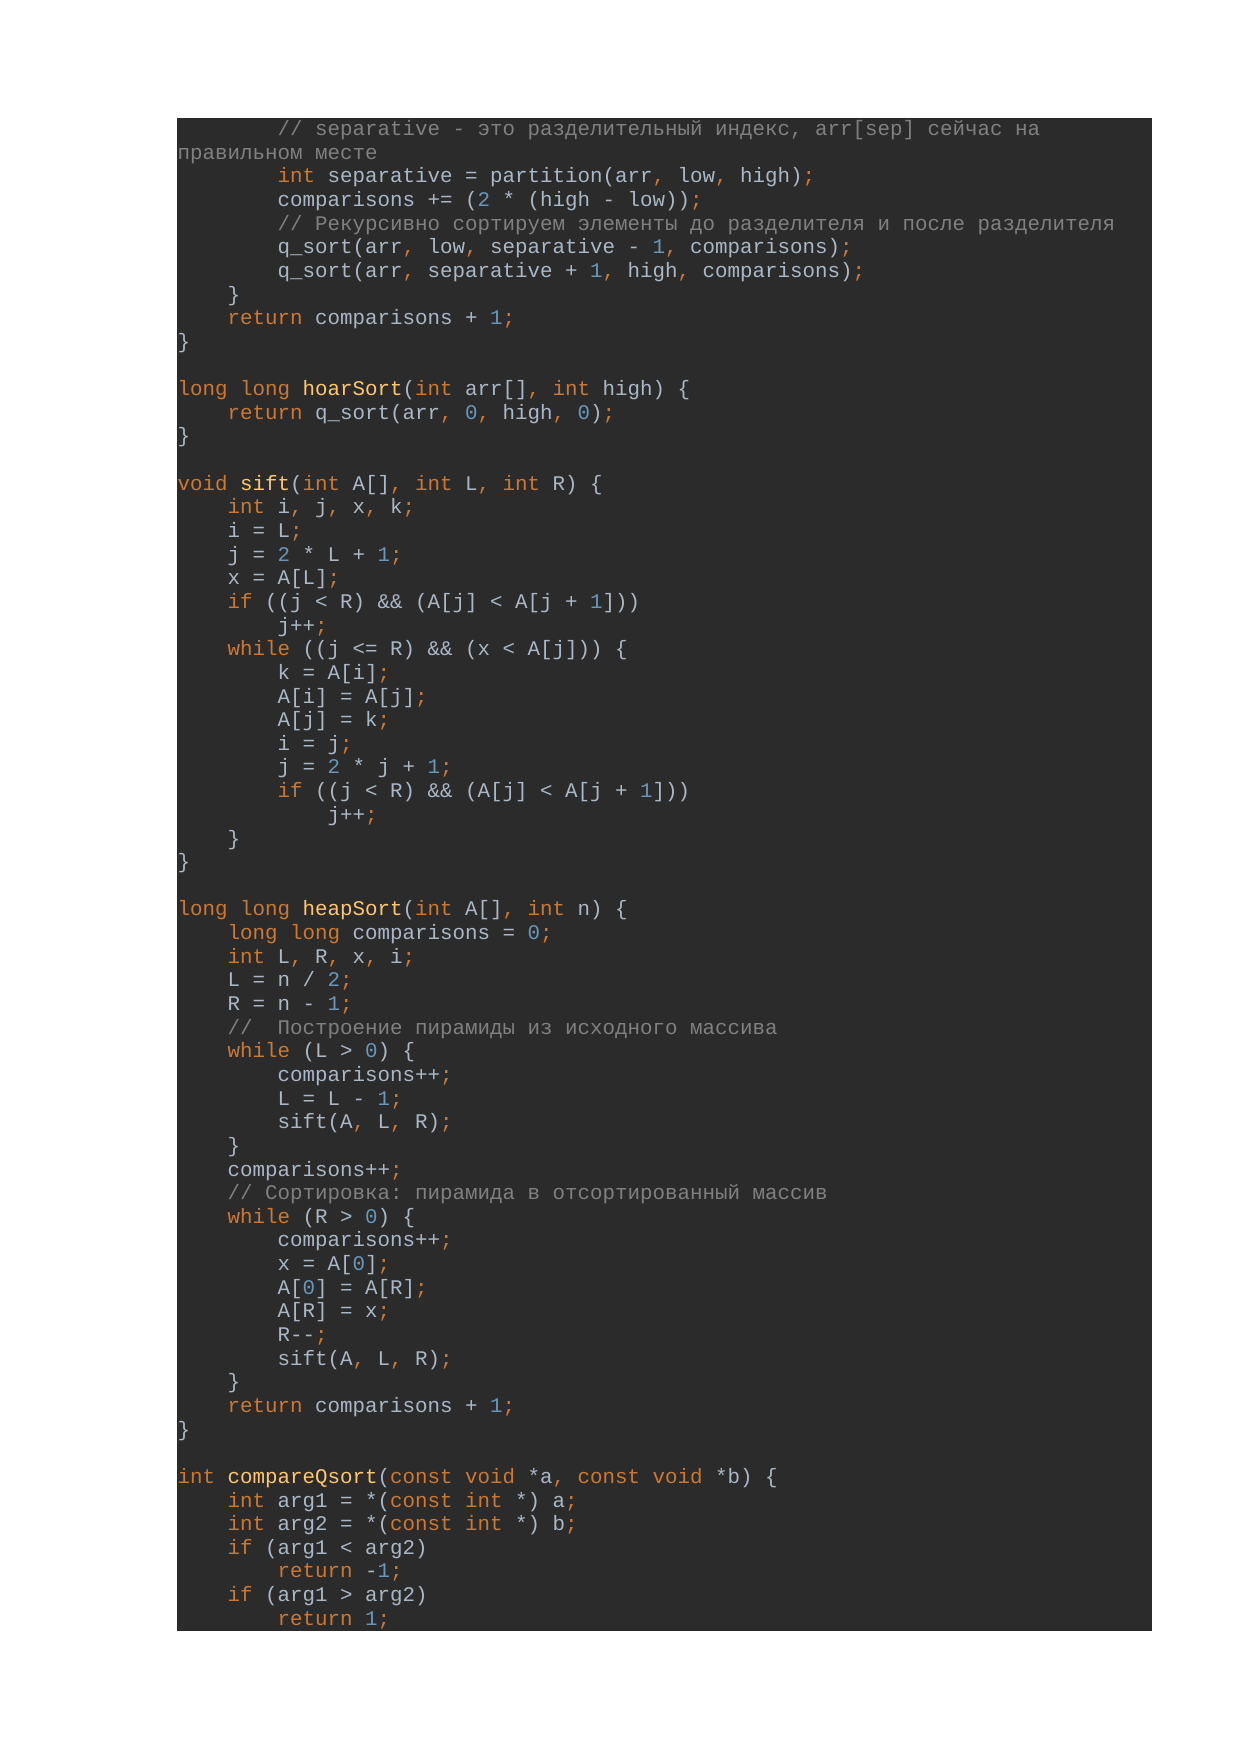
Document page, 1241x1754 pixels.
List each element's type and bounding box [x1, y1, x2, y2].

text [177, 118, 1152, 1631]
